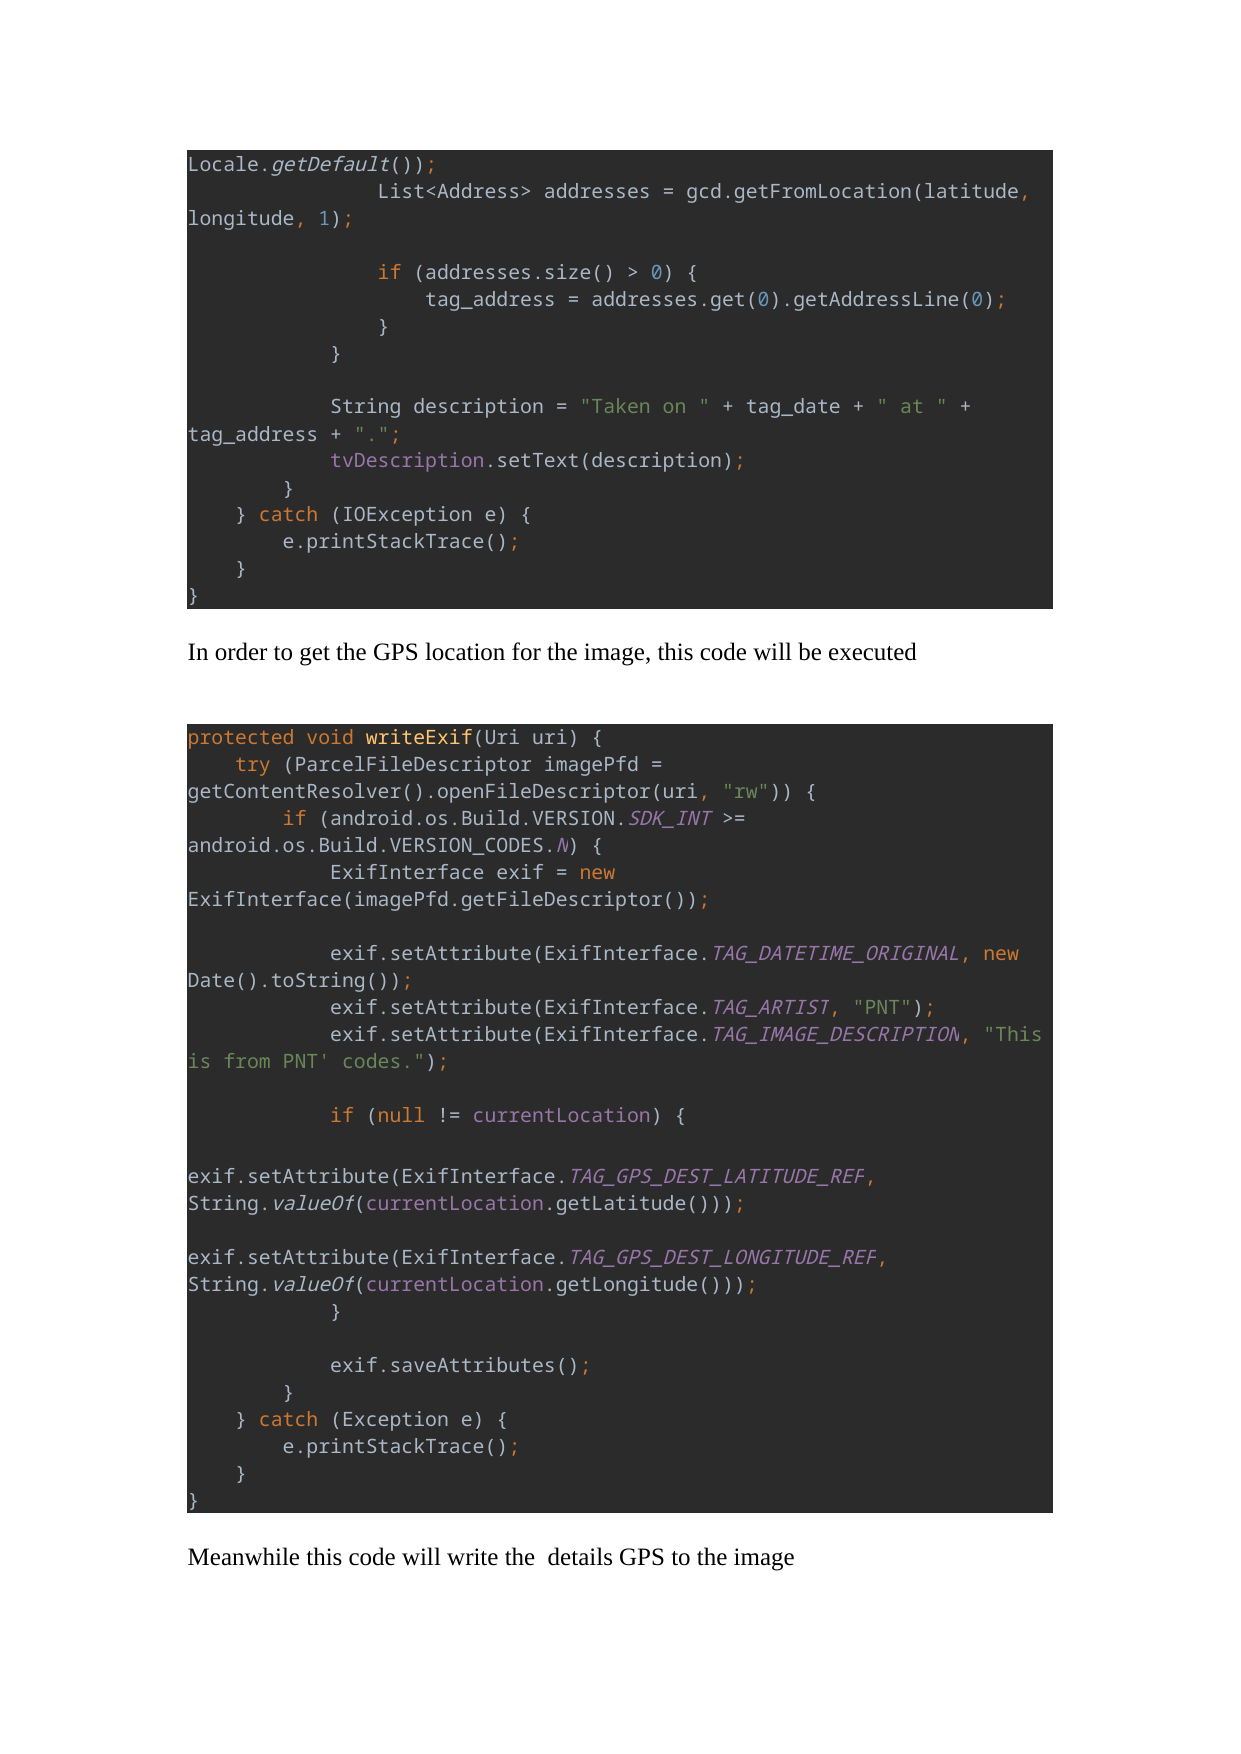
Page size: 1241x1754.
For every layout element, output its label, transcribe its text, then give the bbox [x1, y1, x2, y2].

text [187, 150, 1053, 609]
list In order to get the GPS location for the image, this code will be executed [187, 637, 1053, 666]
text protected void writeExif(Uri uri) { try (ParcelFileDescriptor imagePfd = getContentResolver().openFileDescriptor(uri, "rw")) { if (android.os.Build.VERSION.SDK_INT >= android.os.Build.VERSION_CODES.N) { ExifInterface exif = new ExifInterface(imagePfd.getFileDescriptor()); exif.setAttribute(ExifInterface.TAG_DATETIME_ORIGINAL, new Date().toString()); exif.setAttribute(ExifInterface.TAG_ARTIST, "PNT"); exif.setAttribute(ExifInterface.TAG_IMAGE_DESCRIPTION, "This is from PNT' codes."); if (null != currentLocation) { exif.setAttribute(ExifInterface.TAG_GPS_DEST_LATITUDE_REF, String.valueOf(currentLocation.getLatitude())); exif.setAttribute(ExifInterface.TAG_GPS_DEST_LONGITUDE_REF, String.valueOf(currentLocation.getLongitude())); } exif.saveAttributes(); } } catch (Exception e) { e.printStackTrace(); } } [187, 724, 1053, 1513]
list Meanwhile this code will write the details GPS to the image [187, 1542, 1053, 1571]
